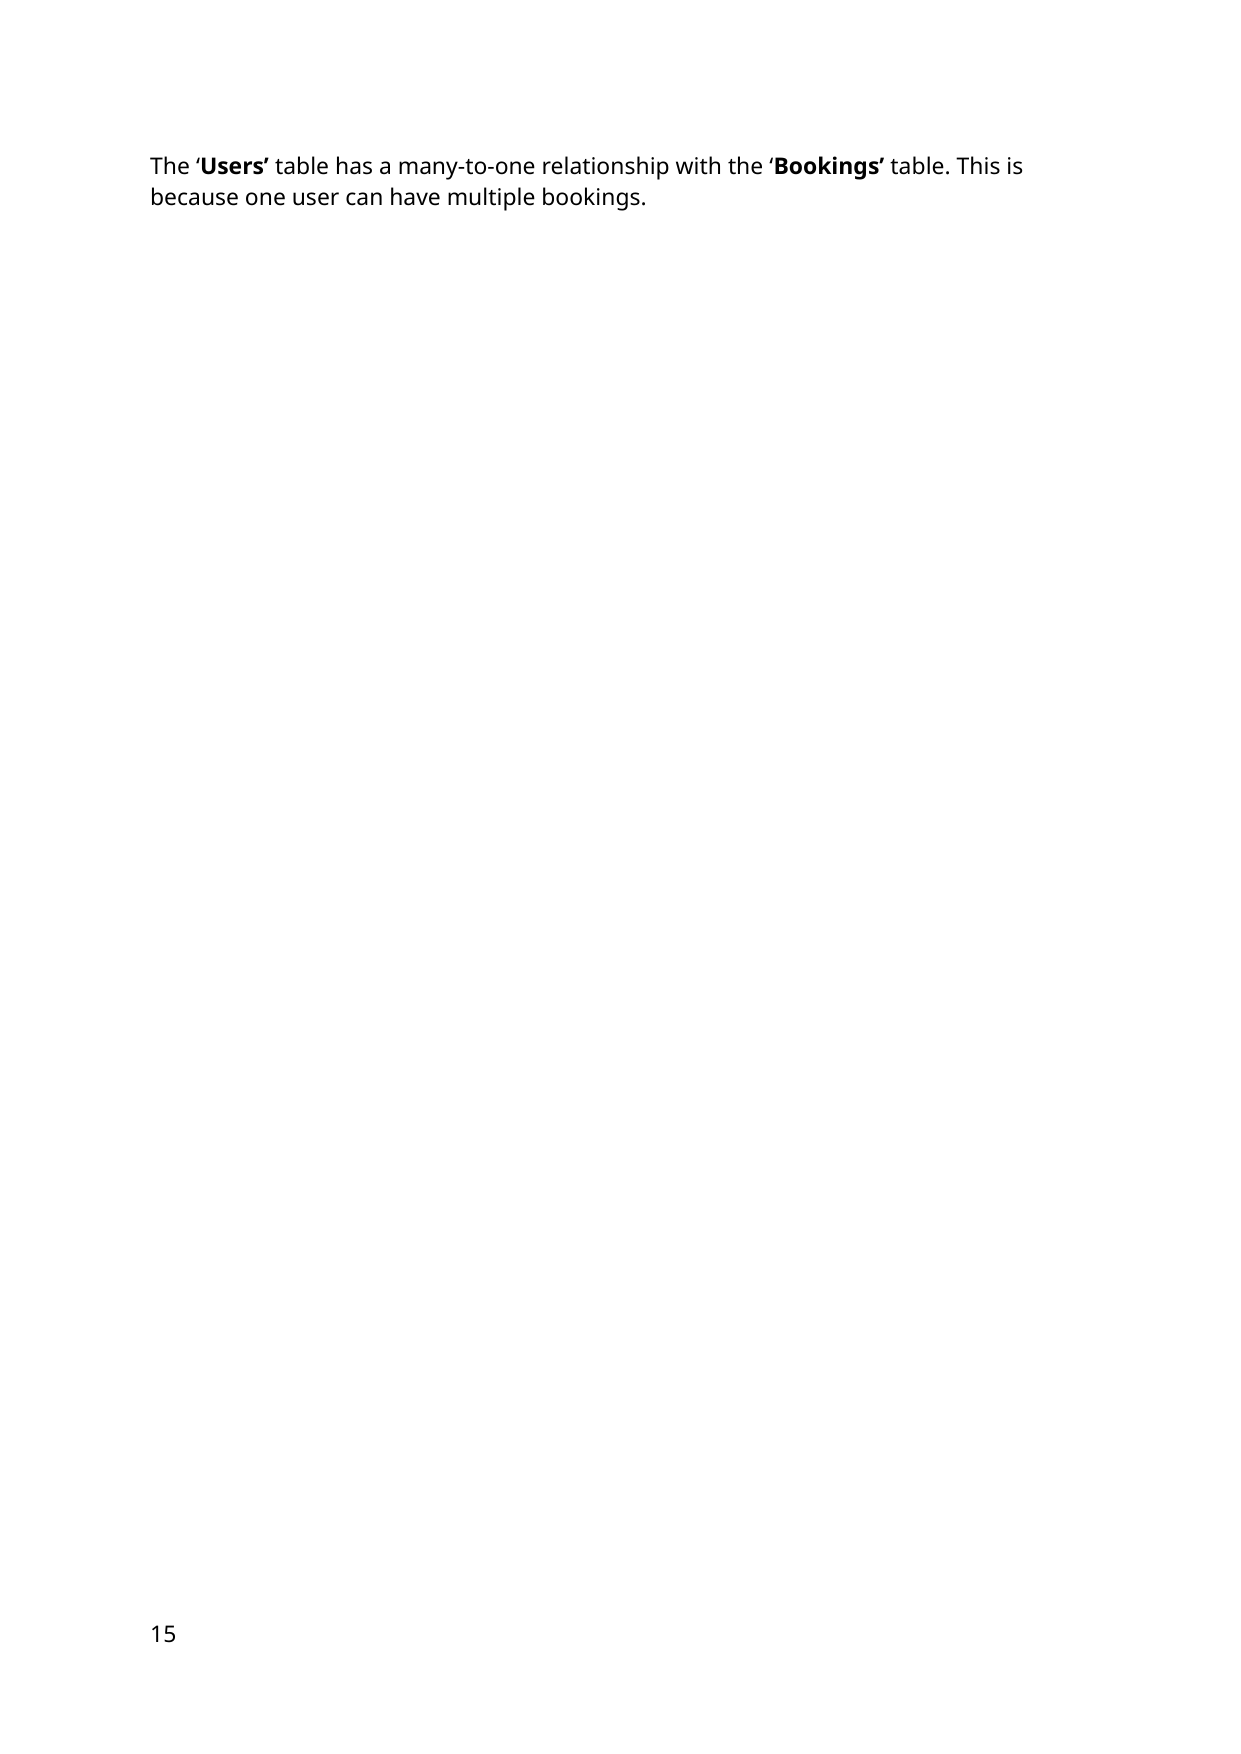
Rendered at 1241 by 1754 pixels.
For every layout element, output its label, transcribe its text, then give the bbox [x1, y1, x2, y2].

text The ‘Users’ table has a many-to-one relationship with the ‘Bookings’ table. This is because one user can have multiple bookings. [150, 150, 1090, 212]
